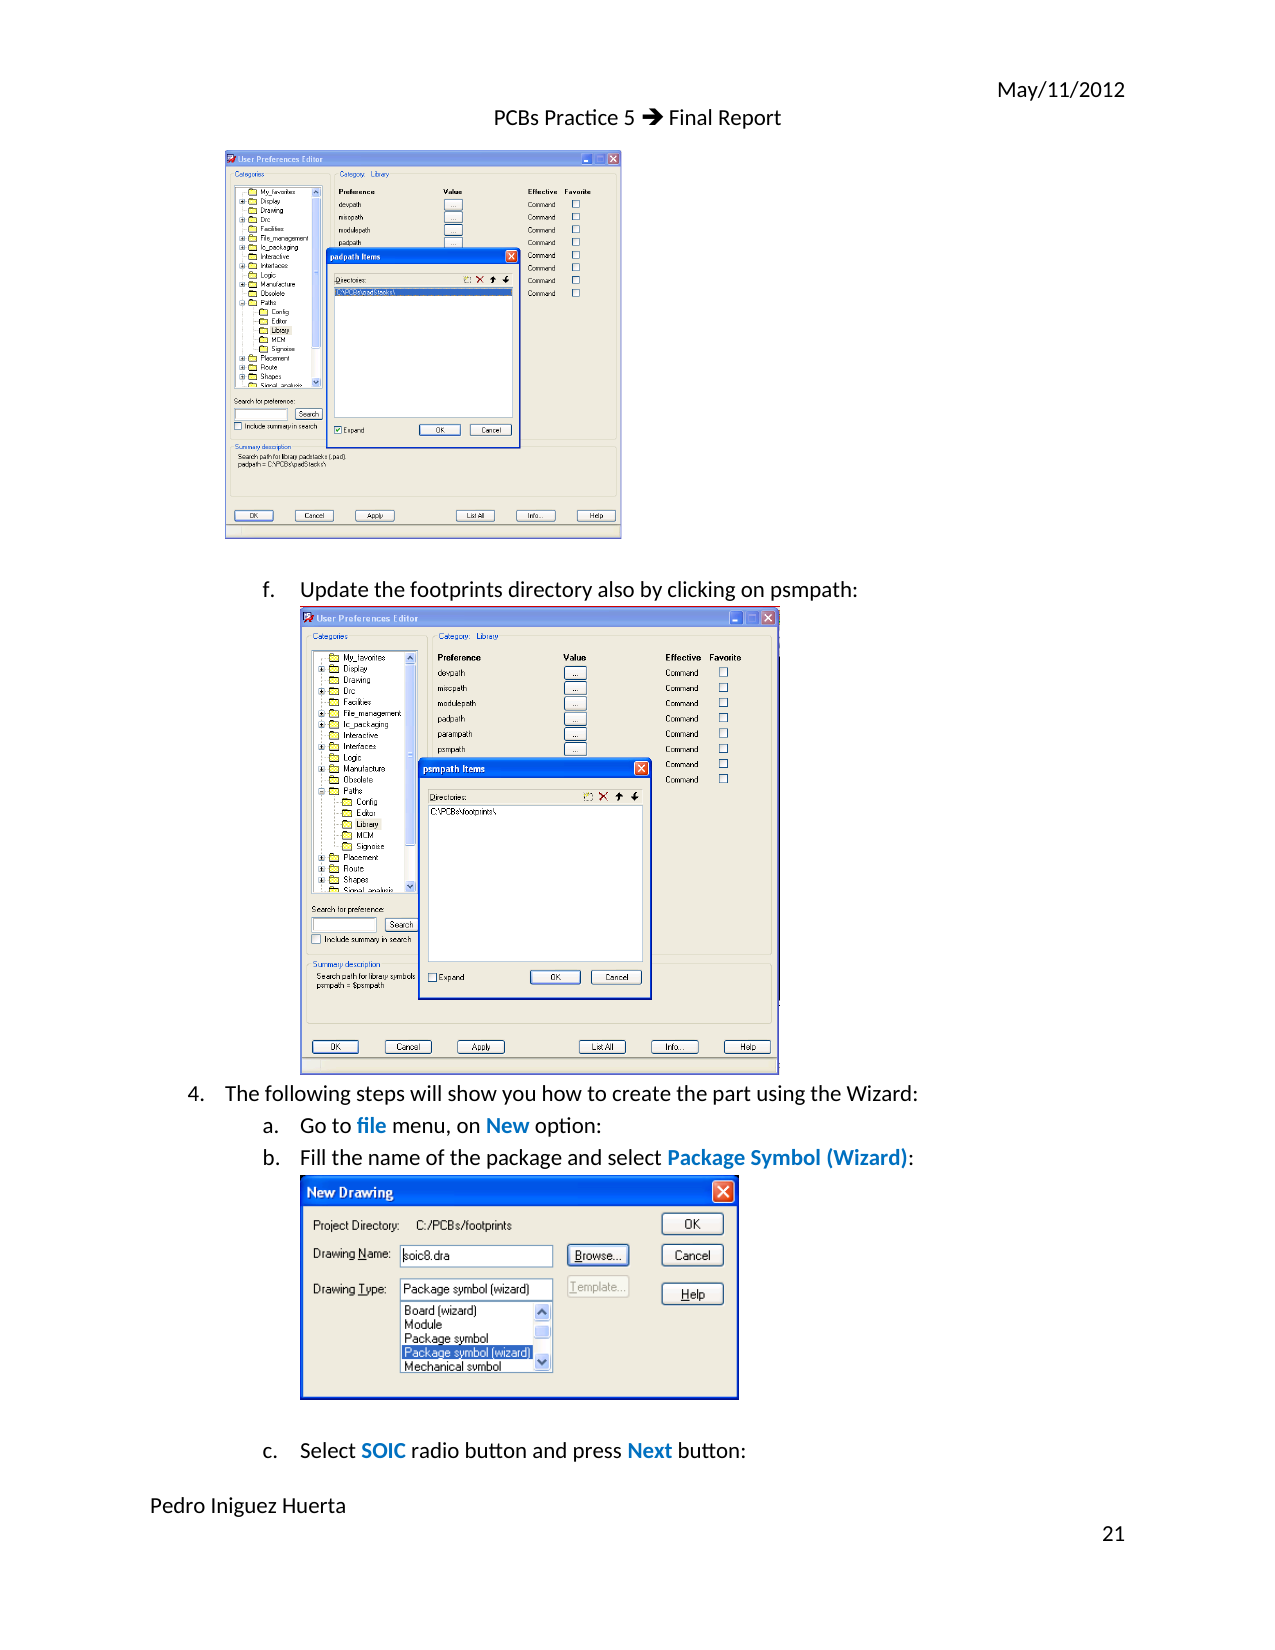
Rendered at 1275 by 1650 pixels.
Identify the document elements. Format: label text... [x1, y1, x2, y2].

picture [300, 1175, 739, 1400]
list Update the footprints directory also by clicking on psmpath: [262, 575, 1125, 603]
list Select SOIC radio button and press Next button: [262, 1436, 1125, 1464]
picture [300, 606, 780, 1075]
list The following steps will show you how to create the part using the Wizard: [187, 1079, 1125, 1107]
picture [225, 150, 622, 539]
list Fill the name of the package and select Package Symbol (Wizard): [262, 1143, 1125, 1171]
list Go to file menu, on New option: [262, 1111, 1125, 1139]
